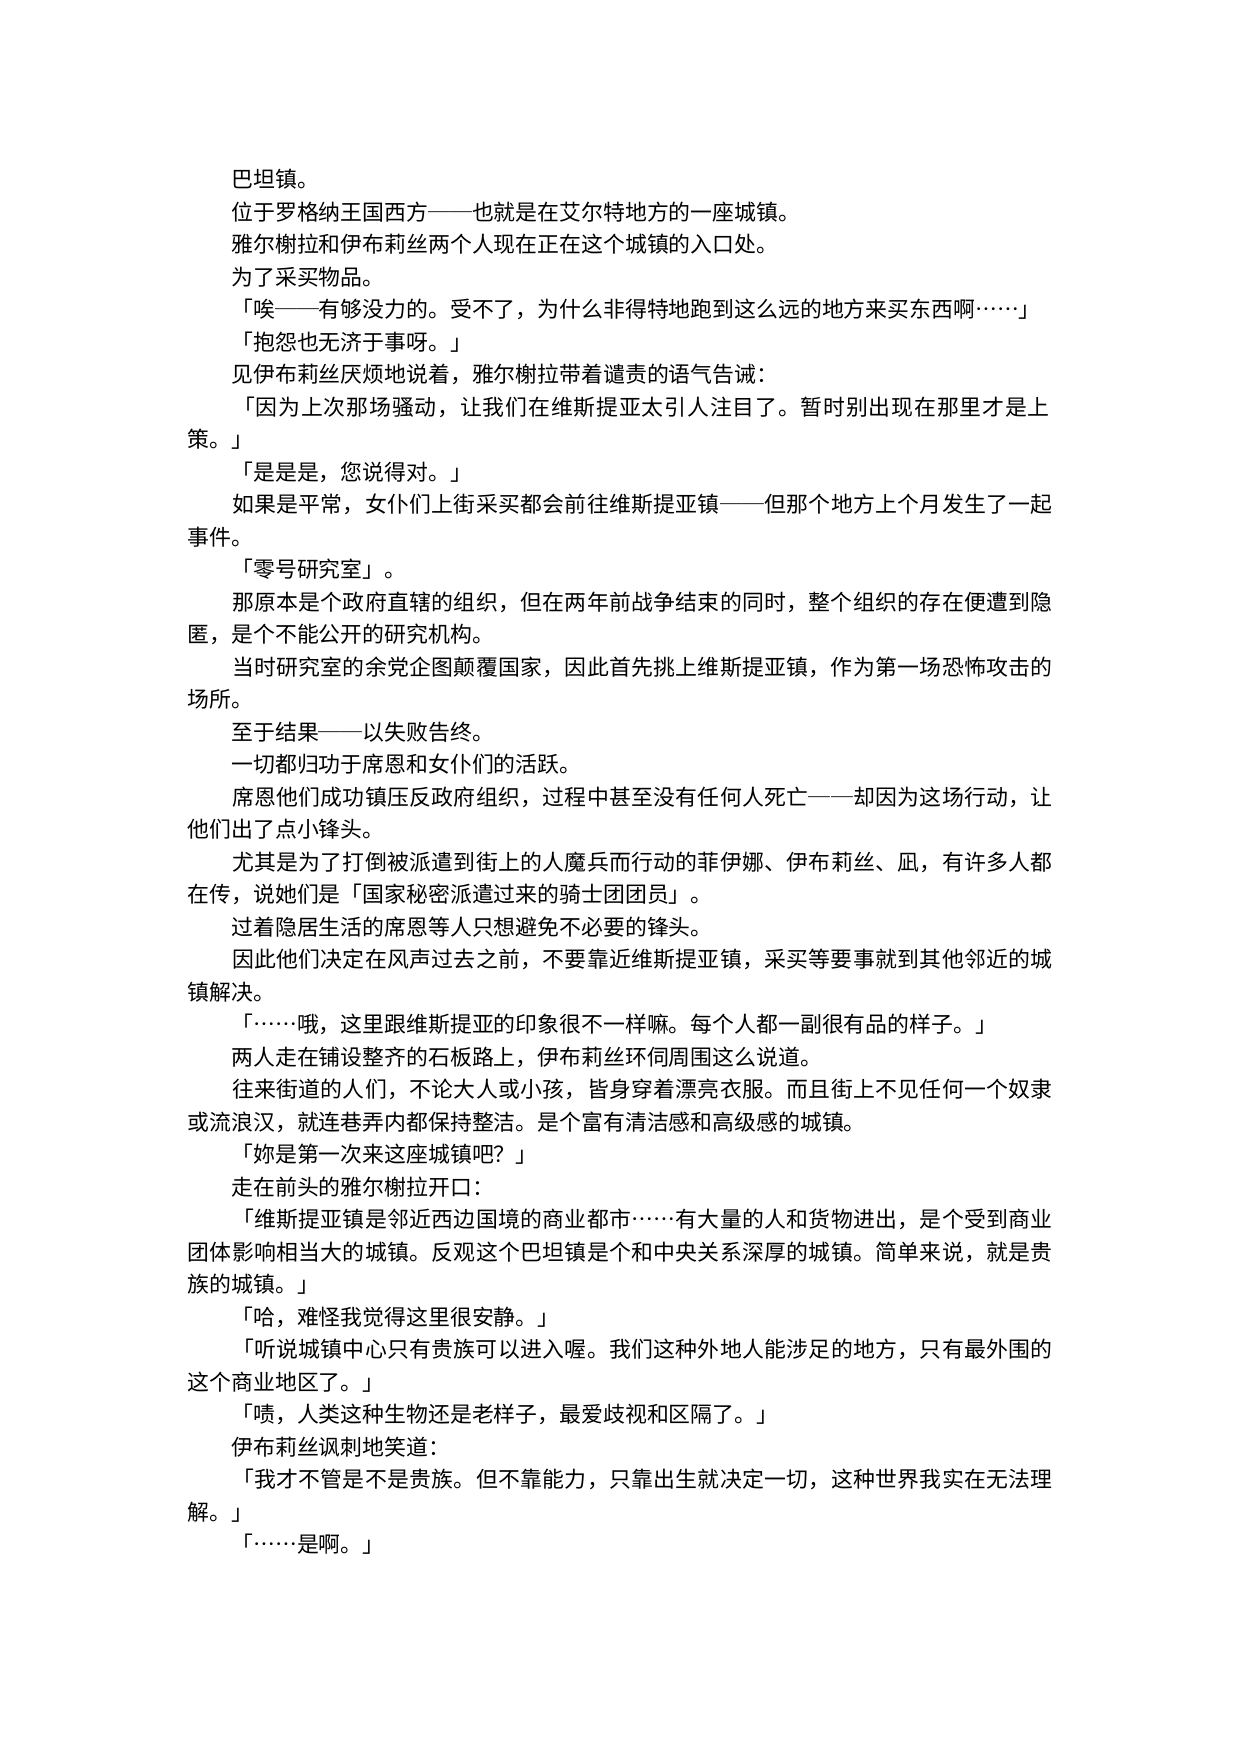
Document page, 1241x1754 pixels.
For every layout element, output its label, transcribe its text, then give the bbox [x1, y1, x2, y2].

text 两人走在铺设整齐的石板路上，伊布莉丝环伺周围这么说道。 [187, 1039, 1053, 1072]
text 过着隐居生活的席恩等人只想避免不必要的锋头。 [187, 909, 1053, 942]
text 「哈，难怪我觉得这里很安静。」 [187, 1299, 1053, 1332]
text 伊布莉丝讽刺地笑道： [187, 1429, 1053, 1462]
text 「维斯提亚镇是邻近西边国境的商业都市……有大量的人和货物进出，是个受到商业团体影响相当大的城镇。反观这个巴坦镇是个和中央关系深厚的城镇。简单来说，就是贵族的城镇。」 [187, 1202, 1053, 1299]
text 「因为上次那场骚动，让我们在维斯提亚太引人注目了。暂时别出现在那里才是上策。」 [187, 389, 1053, 454]
text 见伊布莉丝厌烦地说着，雅尔榭拉带着谴责的语气告诫： [187, 357, 1053, 389]
text 「妳是第一次来这座城镇吧？」 [187, 1137, 1053, 1169]
text 往来街道的人们，不论大人或小孩，皆身穿着漂亮衣服。而且街上不见任何一个奴隶或流浪汉，就连巷弄内都保持整洁。是个富有清洁感和高级感的城镇。 [187, 1072, 1053, 1137]
text 雅尔榭拉和伊布莉丝两个人现在正在这个城镇的入口处。 [187, 227, 1053, 259]
text 那原本是个政府直辖的组织，但在两年前战争结束的同时，整个组织的存在便遭到隐匿，是个不能公开的研究机构。 [187, 584, 1053, 649]
text 尤其是为了打倒被派遣到街上的人魔兵而行动的菲伊娜、伊布莉丝、凪，有许多人都在传，说她们是「国家秘密派遣过来的骑士团团员」。 [187, 844, 1053, 909]
text 「我才不管是不是贵族。但不靠能力，只靠出生就决定一切，这种世界我实在无法理解。」 [187, 1462, 1053, 1527]
text 「零号研究室」。 [187, 552, 1053, 584]
text 席恩他们成功镇压反政府组织，过程中甚至没有任何人死亡──却因为这场行动，让他们出了点小锋头。 [187, 779, 1053, 844]
text 「啧，人类这种生物还是老样子，最爱歧视和区隔了。」 [187, 1397, 1053, 1429]
text 因此他们决定在风声过去之前，不要靠近维斯提亚镇，采买等要事就到其他邻近的城镇解决。 [187, 942, 1053, 1007]
text 「抱怨也无济于事呀。」 [187, 324, 1053, 357]
text 「唉──有够没力的。受不了，为什么非得特地跑到这么远的地方来买东西啊……」 [187, 292, 1053, 324]
text 位于罗格纳王国西方──也就是在艾尔特地方的一座城镇。 [187, 194, 1053, 227]
text 「……哦，这里跟维斯提亚的印象很不一样嘛。每个人都一副很有品的样子。」 [187, 1007, 1053, 1039]
text 走在前头的雅尔榭拉开口： [187, 1169, 1053, 1202]
text 巴坦镇。 [187, 162, 1053, 194]
text 至于结果──以失败告终。 [187, 714, 1053, 747]
text 「是是是，您说得对。」 [187, 454, 1053, 487]
text 如果是平常，女仆们上街采买都会前往维斯提亚镇──但那个地方上个月发生了一起事件。 [187, 487, 1053, 552]
text 为了采买物品。 [187, 259, 1053, 292]
text 「听说城镇中心只有贵族可以进入喔。我们这种外地人能涉足的地方，只有最外围的这个商业地区了。」 [187, 1332, 1053, 1397]
text 当时研究室的余党企图颠覆国家，因此首先挑上维斯提亚镇，作为第一场恐怖攻击的场所。 [187, 649, 1053, 714]
text 一切都归功于席恩和女仆们的活跃。 [187, 747, 1053, 779]
text 「……是啊。」 [187, 1527, 1053, 1559]
